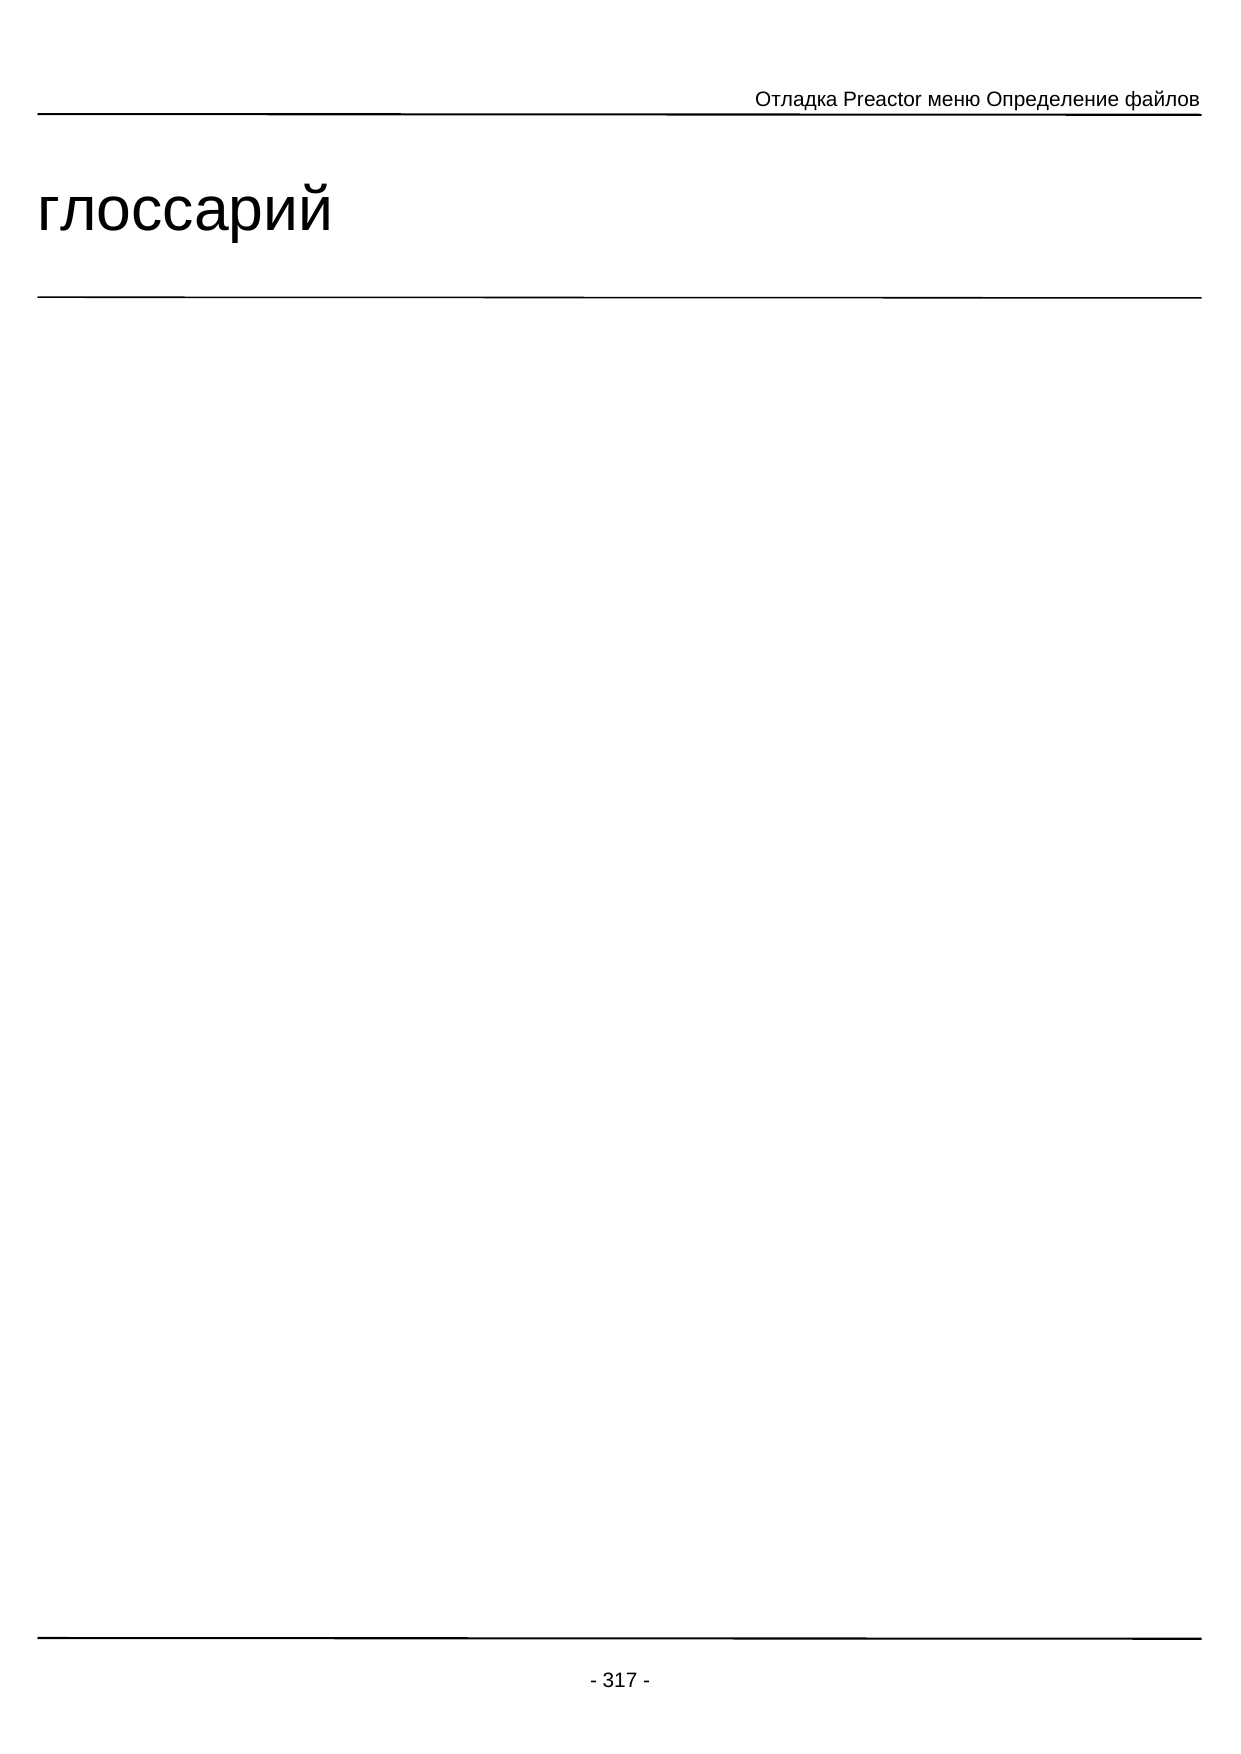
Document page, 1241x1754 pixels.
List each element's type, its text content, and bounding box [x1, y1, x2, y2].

text - 317 - [37, 1667, 1202, 1691]
text глоссарий [37, 171, 1200, 243]
text Отладка Preactor меню Определение файлов [37, 87, 1200, 111]
